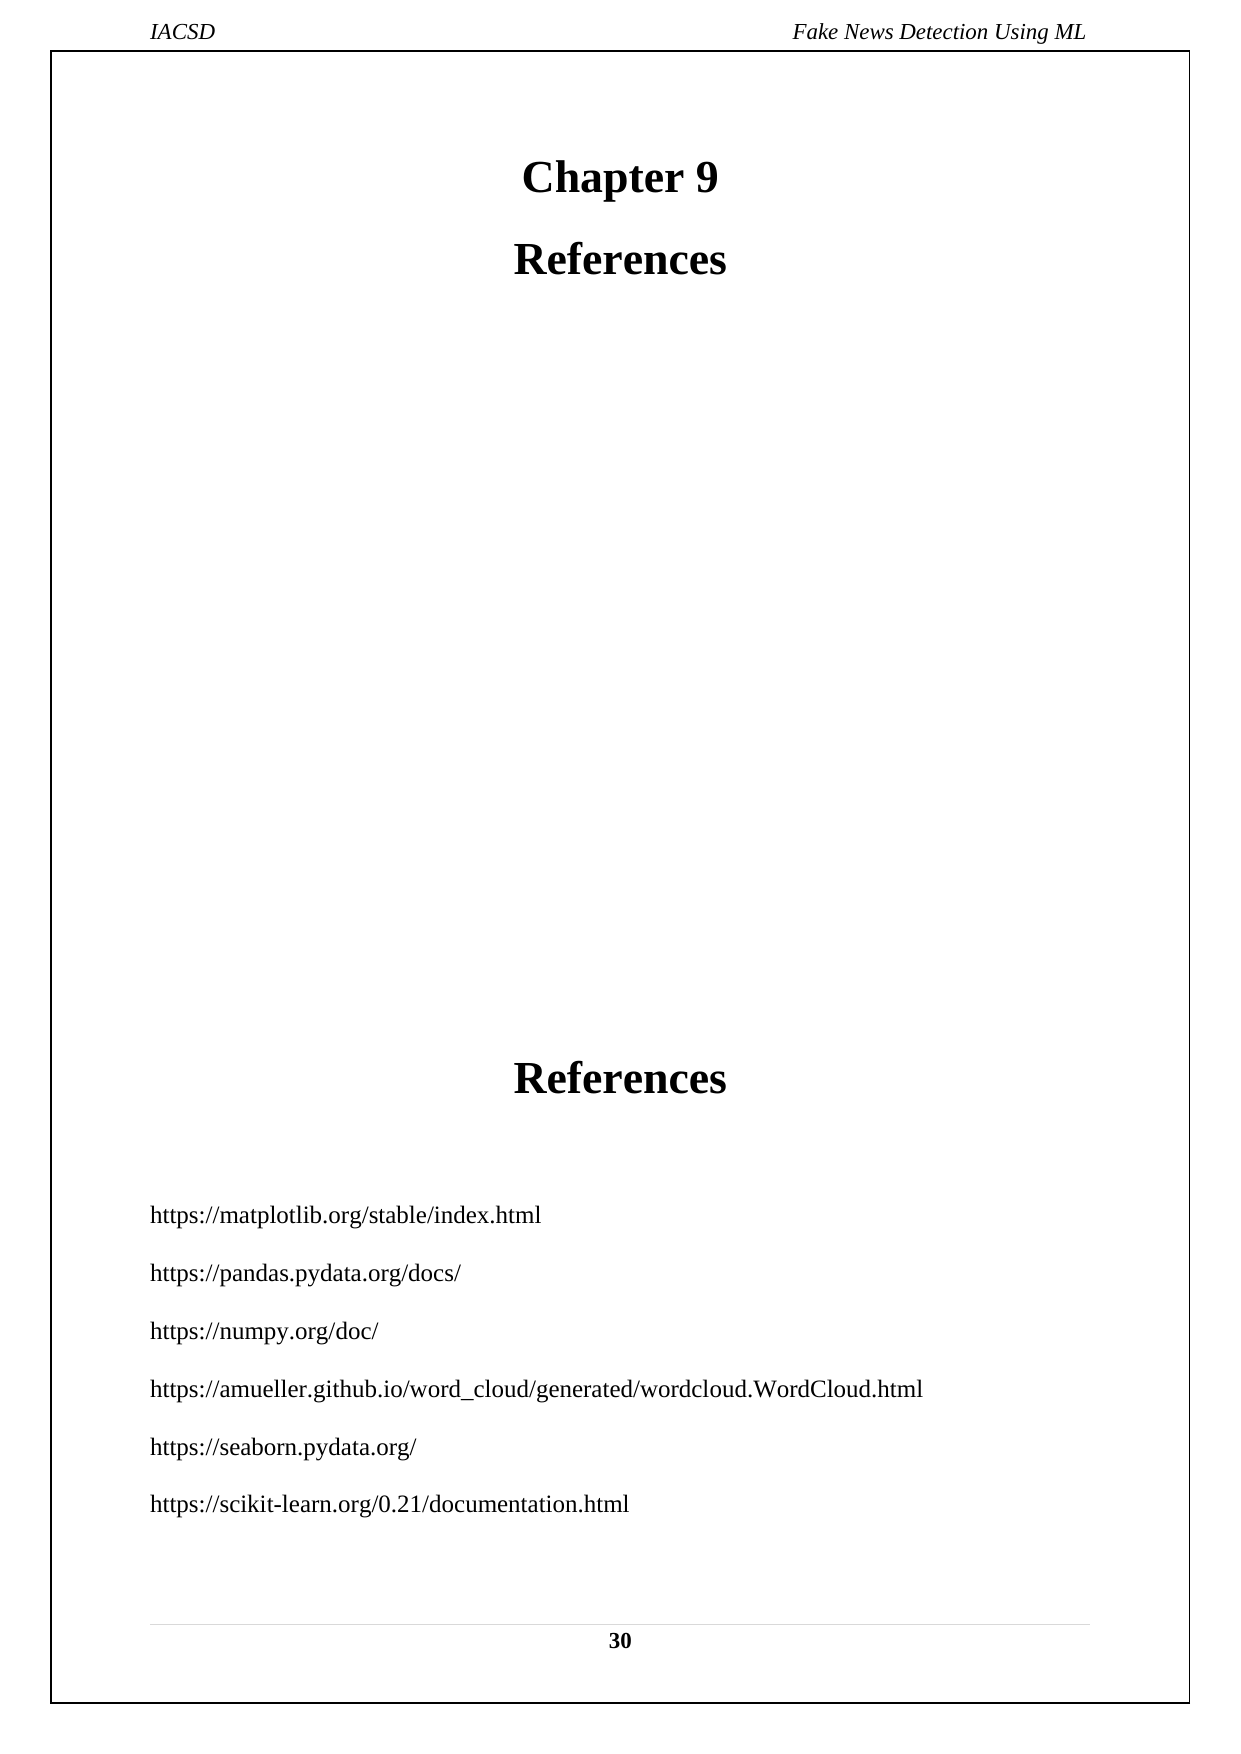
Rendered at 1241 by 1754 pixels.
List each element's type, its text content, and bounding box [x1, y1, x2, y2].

text https://matplotlib.org/stable/index.html [150, 1200, 1090, 1229]
text References [150, 1051, 1090, 1103]
text References [150, 232, 1090, 284]
text https://scikit-learn.org/0.21/documentation.html [150, 1489, 1090, 1518]
text Chapter 9 [150, 150, 1090, 203]
text https://pandas.pydata.org/docs/ [150, 1258, 1090, 1287]
text https://seaborn.pydata.org/ [150, 1432, 1090, 1460]
text https://numpy.org/doc/ [150, 1316, 1090, 1344]
text https://amueller.github.io/word_cloud/generated/wordcloud.WordCloud.html [150, 1374, 1090, 1402]
